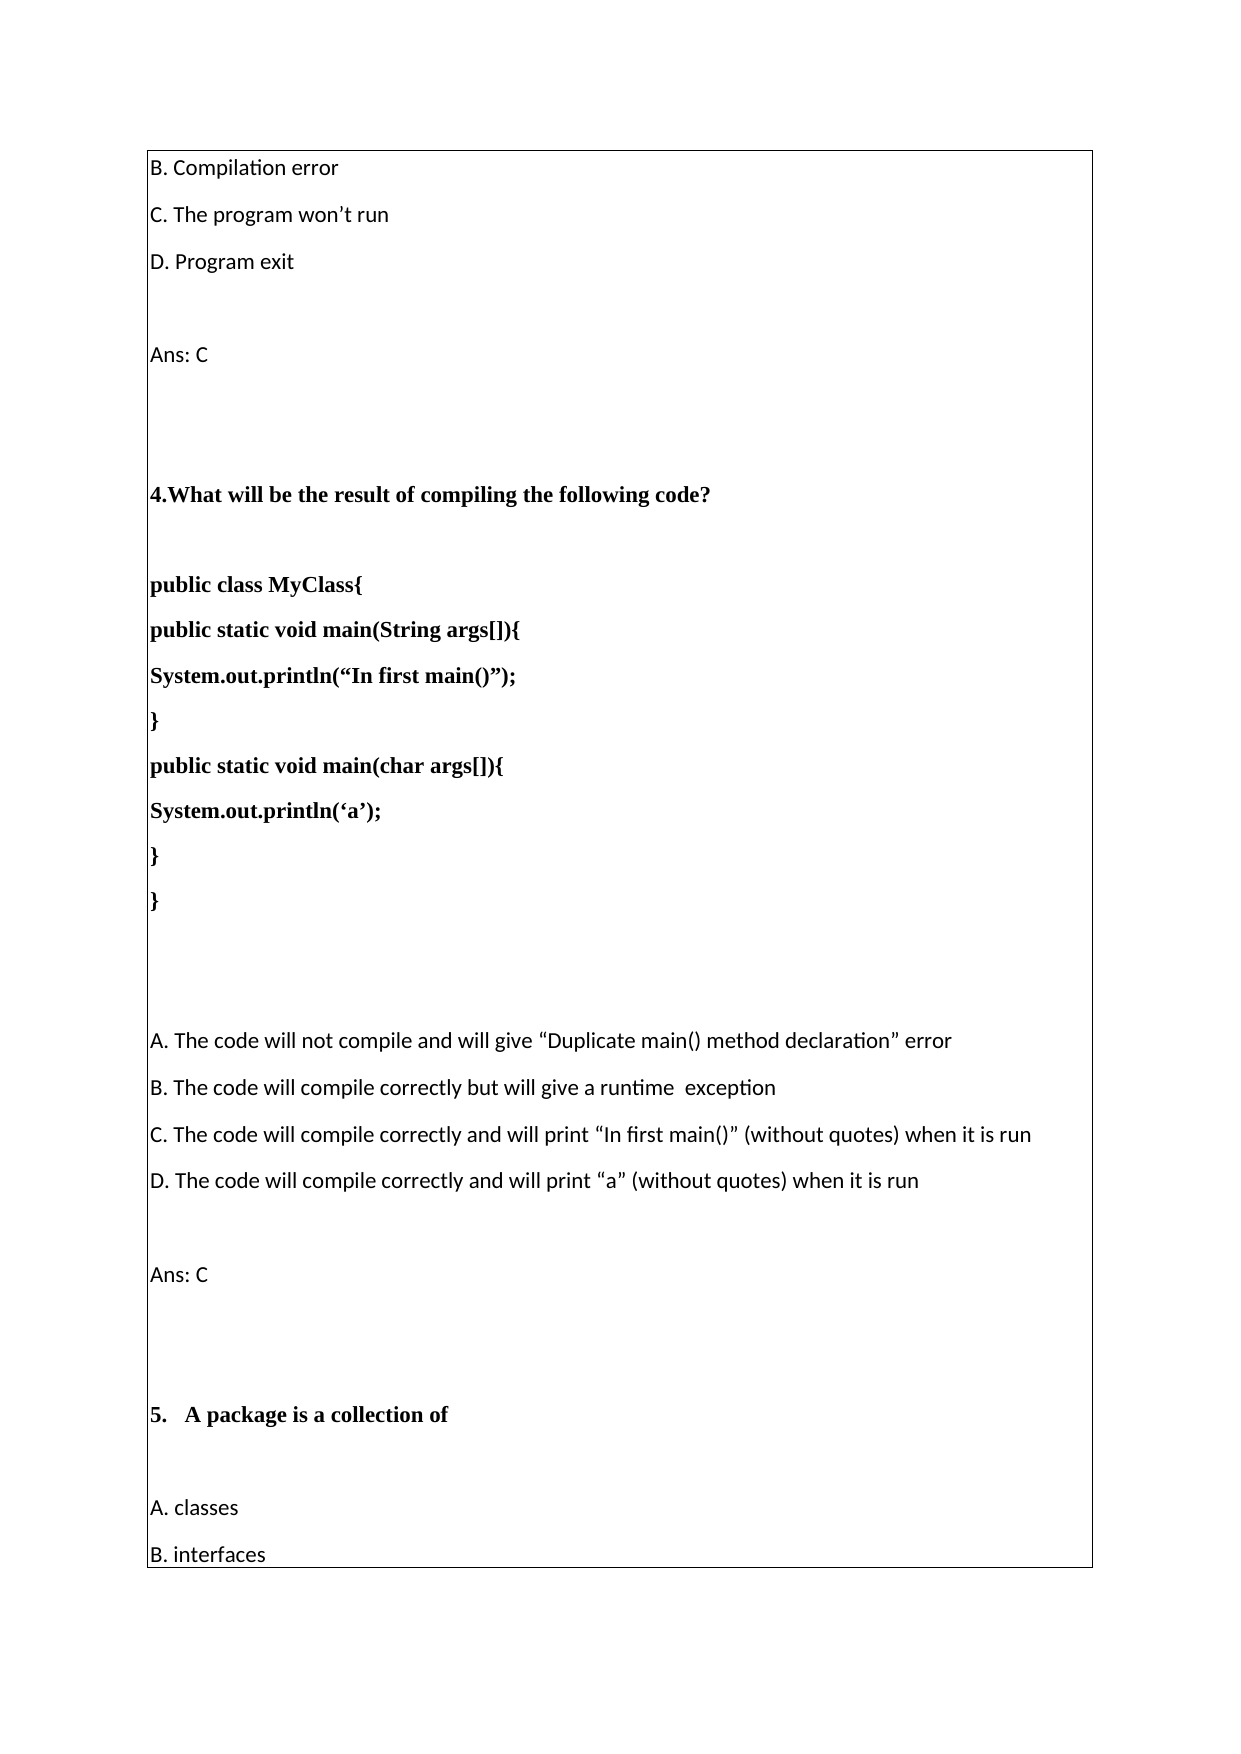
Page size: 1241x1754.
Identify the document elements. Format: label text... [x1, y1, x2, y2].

text public class MyClass{ [148, 568, 1092, 598]
text B. interfaces [148, 1537, 1092, 1567]
text D. The code will compile correctly and will print “a” (without quotes) when it is run [148, 1163, 1092, 1195]
text A. The code will not compile and will give “Duplicate main() method declaration” error [148, 1023, 1092, 1054]
text public static void main(String args[]){ [148, 613, 1092, 643]
text System.out.println(‘a’); [148, 794, 1092, 823]
text System.out.println(“In first main()”); [148, 658, 1092, 688]
text B. The code will compile correctly but will give a runtime exception [148, 1070, 1092, 1101]
text 4.What will be the result of compiling the following code? [148, 478, 1092, 508]
text } [148, 704, 1092, 733]
text B. Compilation error [148, 151, 1092, 181]
text } [148, 884, 1092, 913]
text C. The code will compile correctly and will print “In first main()” (without quotes) when it is run [148, 1117, 1092, 1148]
text Ans: C [148, 1257, 1092, 1288]
text D. Program exit [148, 244, 1092, 275]
text C. The program won’t run [148, 197, 1092, 228]
text } [148, 839, 1092, 868]
text 5. A package is a collection of [148, 1398, 1092, 1427]
text A. classes [148, 1490, 1092, 1521]
text public static void main(char args[]){ [148, 749, 1092, 778]
text Ans: C [148, 337, 1092, 369]
